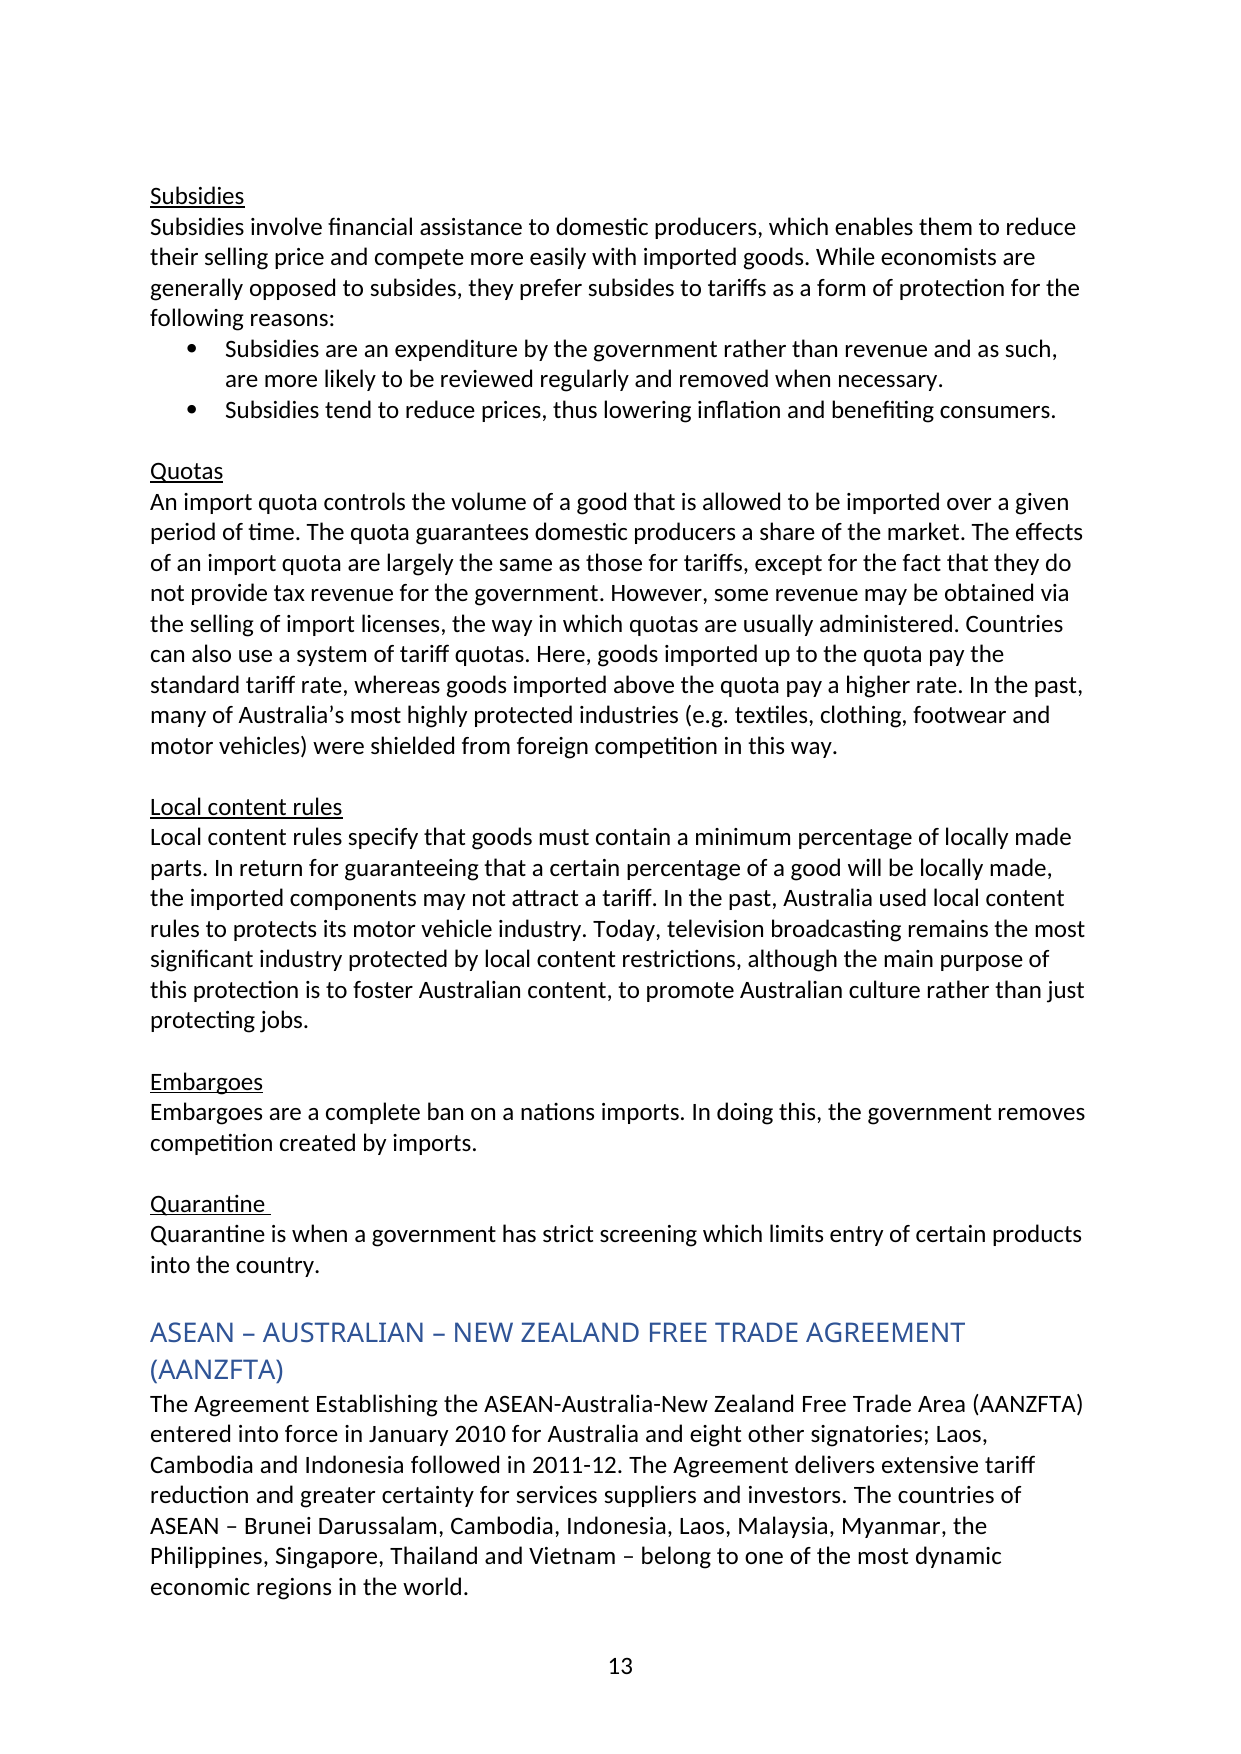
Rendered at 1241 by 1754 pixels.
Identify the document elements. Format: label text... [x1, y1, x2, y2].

text Subsidies [150, 181, 1090, 211]
text Embargoes are a complete ban on a nations imports. In doing this, the government removes competition created by imports. [150, 1096, 1090, 1157]
list Subsidies tend to reduce prices, thus lowering inflation and benefiting consumers. [187, 394, 1090, 425]
text The Agreement Establishing the ASEAN-Australia-New Zealand Free Trade Area (AANZFTA) entered into force in January 2010 for Australia and eight other signatories; Laos, Cambodia and Indonesia followed in 2011-12. The Agreement delivers extensive tariff reduction and greater certainty for services suppliers and investors. The countries of ASEAN – Brunei Darussalam, Cambodia, Indonesia, Laos, Malaysia, Myanmar, the Philippines, Singapore, Thailand and Vietnam – belong to one of the most dynamic economic regions in the world. [470, 1388, 1090, 1601]
list Subsidies are an expenditure by the government rather than revenue and as such, are more likely to be reviewed regularly and removed when necessary. [187, 333, 1090, 394]
subtitle ASEAN – AUSTRALIAN – NEW ZEALAND FREE TRADE AGREEMENT (AANZFTA) [150, 1314, 1090, 1388]
text Local content rules [150, 791, 1090, 821]
text Subsidies involve financial assistance to domestic producers, which enables them to reduce their selling price and compete more easily with imported goods. While economists are generally opposed to subsides, they prefer subsides to tariffs as a form of protection for the following reasons: [150, 211, 1090, 333]
text Embargoes [150, 1066, 1090, 1096]
text An import quota controls the volume of a good that is allowed to be imported over a given period of time. The quota guarantees domestic producers a share of the market. The effects of an import quota are largely the same as those for tariffs, except for the fact that they do not provide tax revenue for the government. However, some revenue may be obtained via the selling of import licenses, the way in which quotas are usually administered. Countries can also use a system of tariff quotas. Here, goods imported up to the quota pay the standard tariff rate, whereas goods imported above the quota pay a higher rate. In the past, many of Australia’s most highly protected industries (e.g. textiles, clothing, footwear and motor vehicles) were shielded from foreign competition in this way. [150, 486, 1090, 760]
text Local content rules specify that goods must contain a minimum percentage of locally made parts. In return for guaranteeing that a certain percentage of a good will be locally made, the imported components may not attract a tariff. In the past, Australia used local content rules to protects its motor vehicle industry. Today, television broadcasting remains the most significant industry protected by local content restrictions, although the main purpose of this protection is to foster Australian content, to promote Australian culture rather than just protecting jobs. [150, 821, 1090, 1035]
text Quotas [150, 455, 1090, 486]
text Quarantine [150, 1188, 1090, 1218]
text Quarantine is when a government has strict screening which limits entry of certain products into the country. [150, 1218, 1090, 1279]
